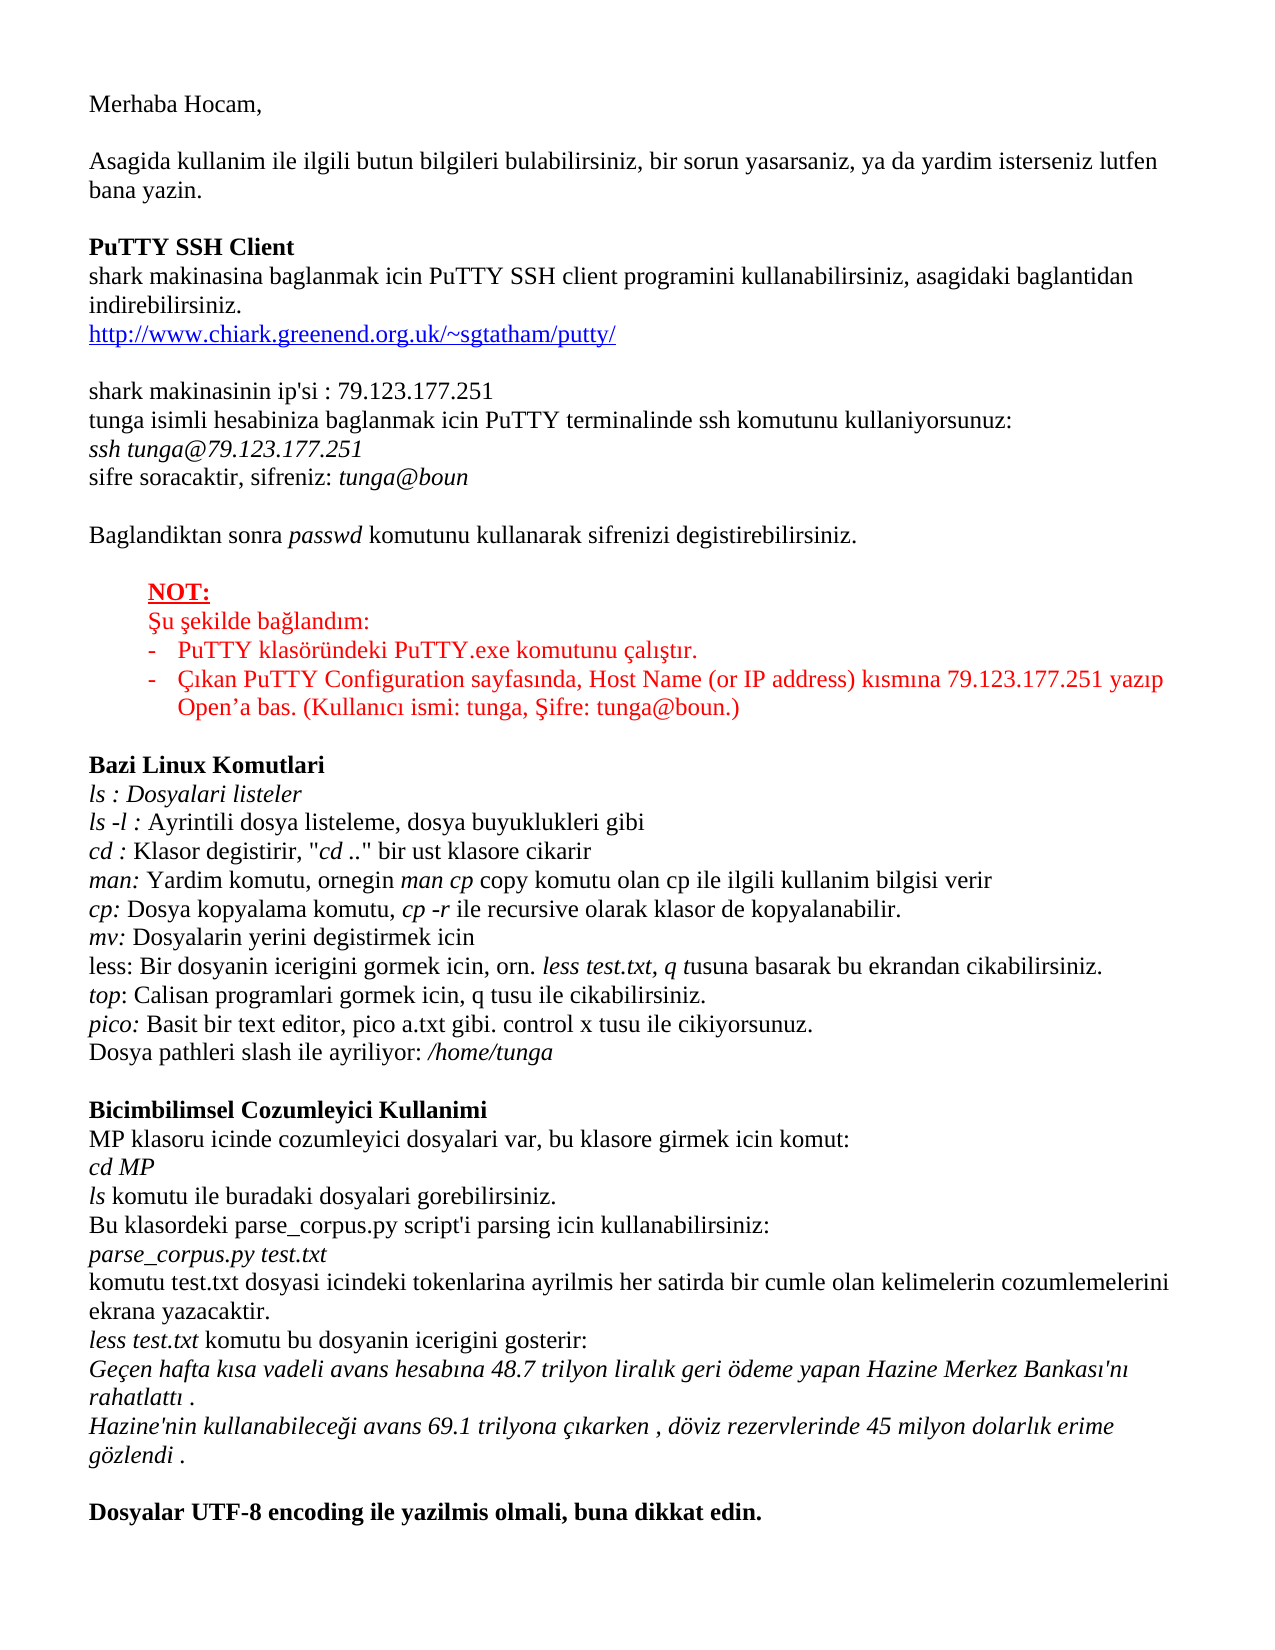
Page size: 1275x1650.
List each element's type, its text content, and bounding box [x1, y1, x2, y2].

text Merhaba Hocam, [89, 89, 1186, 117]
text Baglandiktan sonra passwd komutunu kullanarak sifrenizi degistirebilirsiniz. [89, 520, 1186, 549]
text Şu şekilde bağlandım: [148, 606, 1186, 635]
list PuTTY klasöründeki PuTTY.exe komutunu çalıştır. [148, 635, 1186, 664]
text ssh tunga@79.123.177.251 [89, 434, 1186, 462]
text Asagida kullanim ile ilgili butun bilgileri bulabilirsiniz, bir sorun yasarsaniz, ya da yardim isterseniz lutfen bana yazin. [89, 146, 1186, 204]
text Bicimbilimsel Cozumleyici Kullanimi [89, 1095, 1186, 1124]
text http://www.chiark.greenend.org.uk/~sgtatham/putty/ [89, 319, 1186, 347]
text ls : Dosyalari listeler [89, 779, 1186, 807]
text less test.txt komutu bu dosyanin icerigini gosterir: [89, 1325, 1186, 1354]
text top: Calisan programlari gormek icin, q tusu ile cikabilirsiniz. [89, 980, 1186, 1009]
text cp: Dosya kopyalama komutu, cp -r ile recursive olarak klasor de kopyalanabilir. [89, 894, 1186, 922]
text komutu test.txt dosyasi icindeki tokenlarina ayrilmis her satirda bir cumle olan kelimelerin cozumlemelerini ekrana yazacaktir. [89, 1267, 1186, 1325]
text sifre soracaktir, sifreniz: tunga@boun [89, 462, 1186, 491]
text parse_corpus.py test.txt [89, 1239, 1186, 1267]
text NOT: [148, 577, 1186, 606]
text Dosyalar UTF-8 encoding ile yazilmis olmali, buna dikkat edin. [89, 1497, 1186, 1526]
text man: Yardim komutu, ornegin man cp copy komutu olan cp ile ilgili kullanim bilgisi verir [89, 865, 1186, 894]
text PuTTY SSH Client [89, 232, 1186, 261]
text tunga isimli hesabiniza baglanmak icin PuTTY terminalinde ssh komutunu kullaniyorsunuz: [89, 405, 1186, 434]
text Bazi Linux Komutlari [89, 750, 1186, 779]
text mv: Dosyalarin yerini degistirmek icin [89, 922, 1186, 951]
list Çıkan PuTTY Configuration sayfasında, Host Name (or IP address) kısmına 79.123.177.251 yazıp Open’a bas. (Kullanıcı ismi: tunga, Şifre: tunga@boun.) [148, 664, 1186, 721]
text Bu klasordeki parse_corpus.py script'i parsing icin kullanabilirsiniz: [89, 1210, 1186, 1239]
text MP klasoru icinde cozumleyici dosyalari var, bu klasore girmek icin komut: [89, 1124, 1186, 1152]
text Dosya pathleri slash ile ayriliyor: /home/tunga [89, 1037, 1186, 1066]
text pico: Basit bir text editor, pico a.txt gibi. control x tusu ile cikiyorsunuz. [89, 1009, 1186, 1037]
text ls komutu ile buradaki dosyalari gorebilirsiniz. [89, 1181, 1186, 1210]
text Hazine'nin kullanabileceği avans 69.1 trilyona çıkarken , döviz rezervlerinde 45 milyon dolarlık erime gözlendi . [89, 1411, 1186, 1469]
text shark makinasina baglanmak icin PuTTY SSH client programini kullanabilirsiniz, asagidaki baglantidan indirebilirsiniz. [89, 261, 1186, 319]
text cd MP [89, 1152, 1186, 1181]
text ls -l : Ayrintili dosya listeleme, dosya buyuklukleri gibi [89, 807, 1186, 836]
text shark makinasinin ip'si : 79.123.177.251 [89, 376, 1186, 405]
text cd : Klasor degistirir, "cd .." bir ust klasore cikarir [89, 836, 1186, 865]
text Geçen hafta kısa vadeli avans hesabına 48.7 trilyon liralık geri ödeme yapan Hazine Merkez Bankası'nı rahatlattı . [89, 1354, 1186, 1411]
text less: Bir dosyanin icerigini gormek icin, orn. less test.txt, q tusuna basarak bu ekrandan cikabilirsiniz. [89, 951, 1186, 980]
